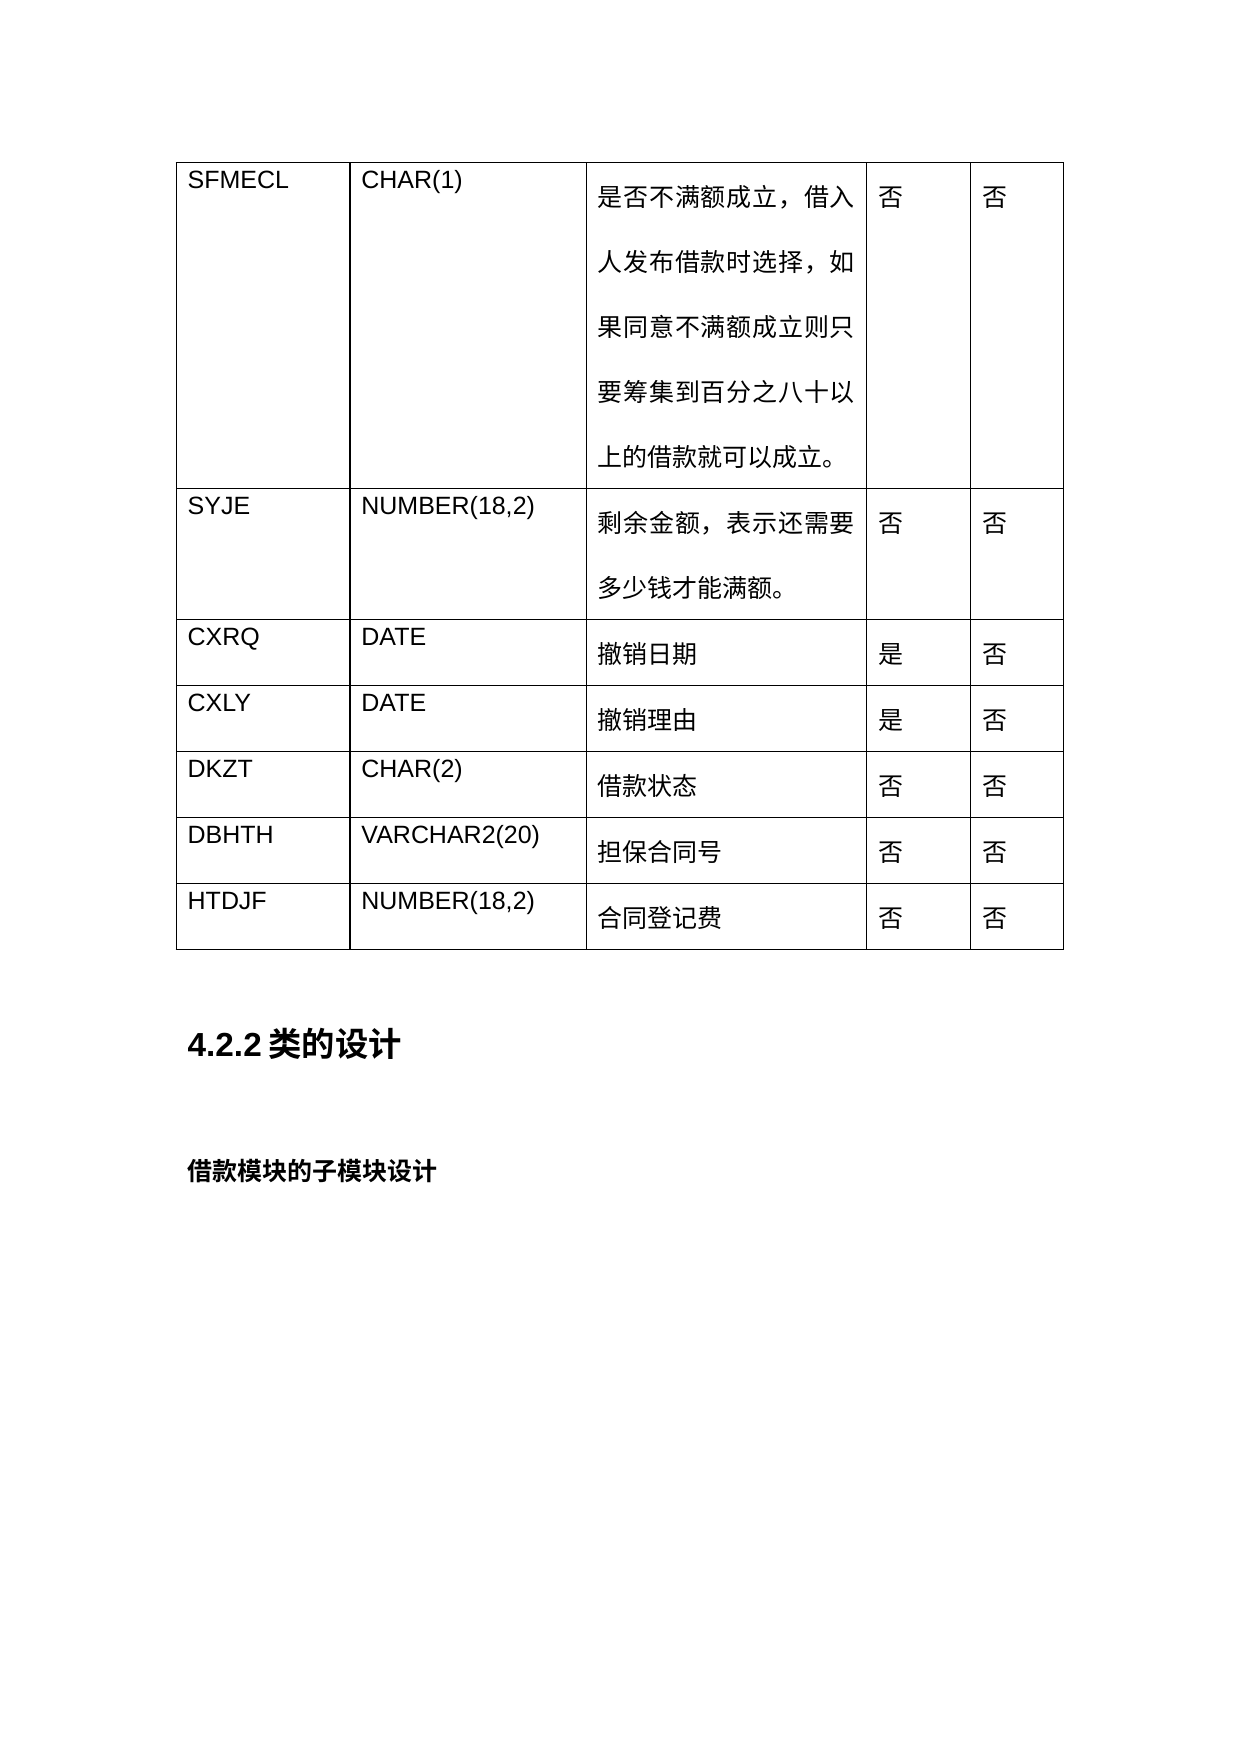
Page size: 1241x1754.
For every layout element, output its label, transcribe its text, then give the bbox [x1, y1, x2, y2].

table_cell SYJE [177, 489, 349, 619]
table_cell 否 [971, 752, 1063, 817]
table_cell 剩余金额，表示还需要多少钱才能满额。 [587, 489, 866, 619]
table_cell CHAR(2) [351, 752, 586, 817]
table_cell CXRQ [177, 620, 349, 685]
table_cell 否 [867, 163, 970, 488]
table_cell DATE [351, 686, 586, 751]
table_cell 合同登记费 [587, 884, 866, 949]
table_cell 否 [971, 884, 1063, 949]
table_cell 是 [867, 620, 970, 685]
table_cell 否 [867, 818, 970, 883]
table_cell NUMBER(18,2) [351, 489, 586, 619]
table_cell 撤销理由 [587, 686, 866, 751]
subtitle 4.2.2类的设计 [187, 1010, 1053, 1075]
table_cell 否 [867, 489, 970, 619]
table_cell 撤销日期 [587, 620, 866, 685]
table_cell VARCHAR2(20) [351, 818, 586, 883]
table_cell DBHTH [177, 818, 349, 883]
table_cell 是 [867, 686, 970, 751]
table_cell 否 [971, 489, 1063, 619]
table_cell 否 [867, 884, 970, 949]
table_cell DATE [351, 620, 586, 685]
table_cell 否 [971, 686, 1063, 751]
table_cell DKZT [177, 752, 349, 817]
table_cell 担保合同号 [587, 818, 866, 883]
table_cell 否 [971, 620, 1063, 685]
table_cell 否 [971, 818, 1063, 883]
table_cell 借款状态 [587, 752, 866, 817]
table_cell 否 [971, 163, 1063, 488]
table_cell 否 [867, 752, 970, 817]
table_cell 是否不满额成立，借入人发布借款时选择，如果同意不满额成立则只要筹集到百分之八十以上的借款就可以成立。 [587, 163, 866, 488]
text 借款模块的子模块设计 [187, 1137, 1053, 1202]
table_cell CHAR(1) [351, 163, 586, 488]
table_cell NUMBER(18,2) [351, 884, 586, 949]
table_cell HTDJF [177, 884, 349, 949]
table_cell CXLY [177, 686, 349, 751]
table_cell SFMECL [177, 163, 349, 488]
